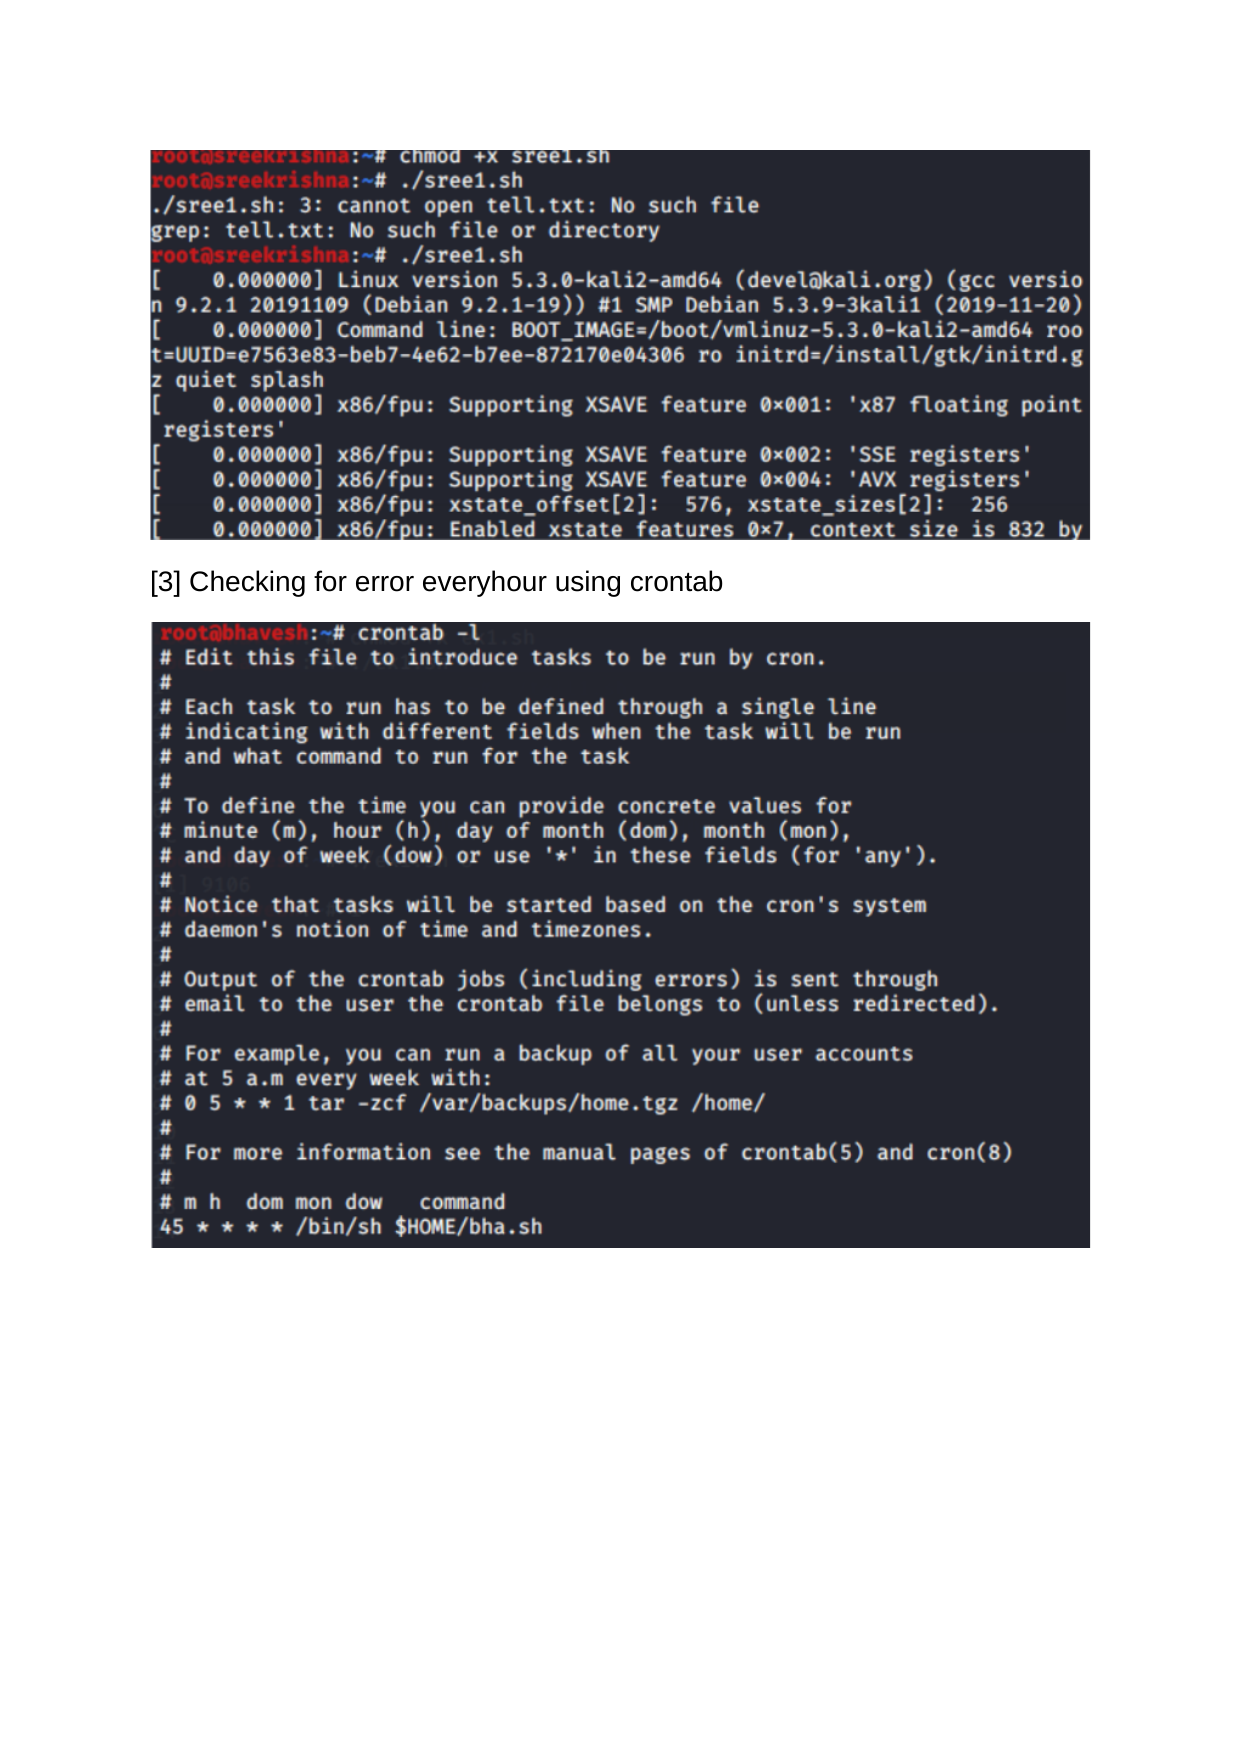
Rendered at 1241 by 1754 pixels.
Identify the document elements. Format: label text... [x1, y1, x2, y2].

picture [150, 622, 1091, 1248]
picture [150, 150, 1091, 540]
text [3] Checking for error everyhour using crontab [150, 564, 1090, 597]
